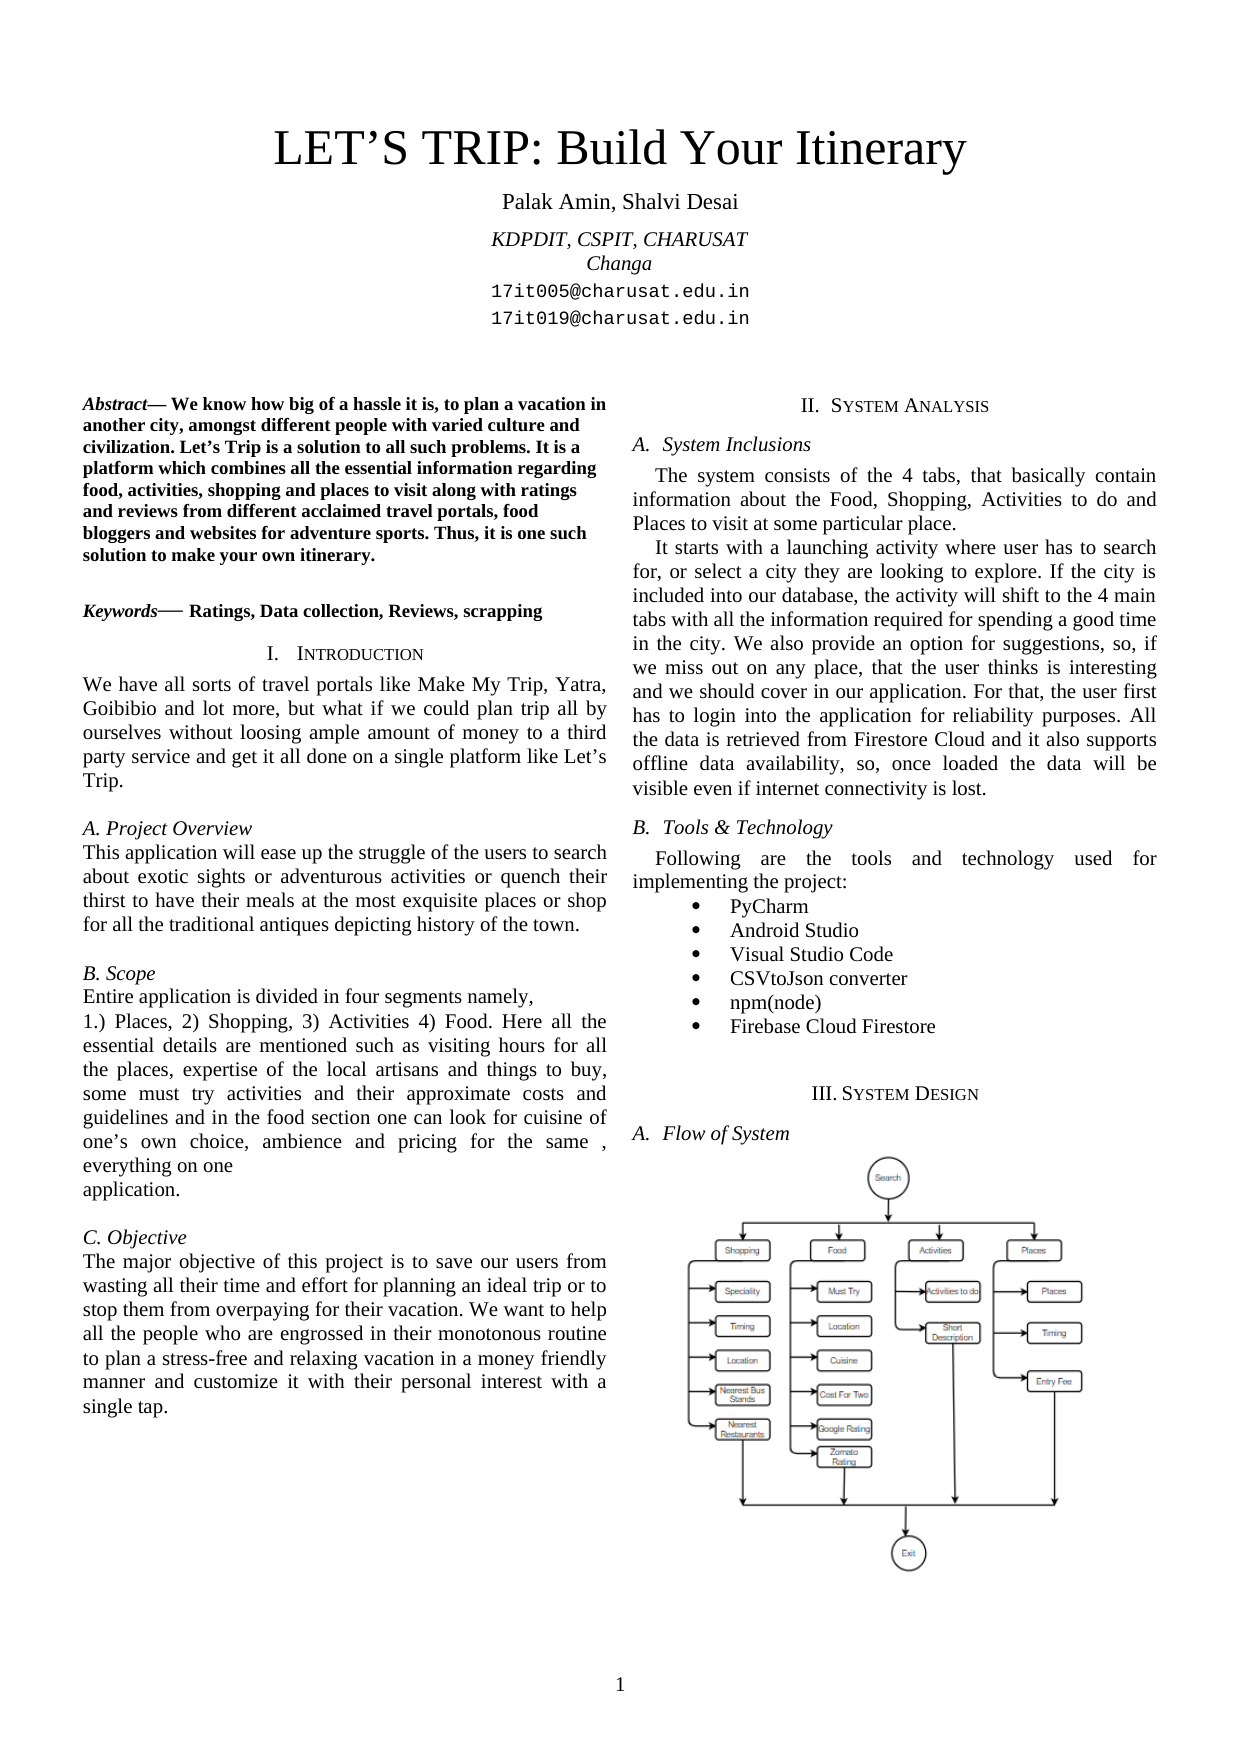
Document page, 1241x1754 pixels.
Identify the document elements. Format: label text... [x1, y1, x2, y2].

list Visual Studio Code [692, 942, 1157, 966]
text C. Objective [83, 1225, 608, 1249]
list npm(node) [692, 990, 1157, 1014]
subtitle System Design [632, 1081, 1157, 1105]
text Palak Amin, Shalvi Desai [83, 188, 1157, 214]
text 1.) Places, 2) Shopping, 3) Activities 4) Food. Here all the essential details are mentioned such as visiting hours for all the places, expertise of the local artisans and things to buy, some must try activities and their approximate costs and guidelines and in the food section one can look for cuisine of one’s own choice, ambience and pricing for the same , everything on one [83, 1008, 608, 1177]
text bloggers and websites for adventure sports. Thus, it is one such [83, 522, 608, 543]
text solution to make your own itinerary. [83, 543, 608, 565]
text It starts with a launching activity where user has to search for, or select a city they are looking to explore. If the city is included into our database, the activity will shift to the 4 main tabs with all the information required for spending a good time in the city. We also provide an option for suggestions, so, if we miss out on any place, that the user thinks is interesting and we should cover in our application. For that, the user first has to login into the application for reliability purposes. All the data is retrieved from Firestore Cloud and it also supports offline data availability, so, once loaded the data will be visible even if internet connectivity is lost. [632, 535, 1157, 799]
text Abstract— We know how big of a hassle it is, to plan a vacation in [83, 393, 608, 414]
list PyCharm [692, 893, 1157, 918]
list Android Studio [692, 918, 1157, 942]
text and reviews from different acclaimed travel portals, food [83, 500, 608, 522]
subtitle Introduction [83, 641, 608, 665]
text We have all sorts of travel portals like Make My Trip, Yatra, Goibibio and lot more, but what if we could plan trip all by ourselves without loosing ample amount of money to a third party service and get it all done on a single platform like Let’s Trip. [83, 672, 608, 792]
list CSVtoJson converter [692, 966, 1157, 990]
subtitle Flow of System [632, 1120, 1157, 1144]
text application. [83, 1177, 608, 1201]
text A. Project Overview [83, 816, 608, 840]
text KDPDIT, CSPIT, CHARUSAT Changa [83, 227, 1157, 275]
text civilization. Let’s Trip is a solution to all such problems. It is a [83, 436, 608, 457]
text Following are the tools and technology used for implementing the project: [632, 845, 1157, 893]
text Entire application is divided in four segments namely, [83, 984, 608, 1008]
picture [655, 1150, 1104, 1585]
text The system consists of the 4 tabs, that basically contain information about the Food, Shopping, Activities to do and Places to visit at some particular place. [632, 463, 1157, 535]
text food, activities, shopping and places to visit along with ratings [83, 479, 608, 500]
text Keywords— Ratings, Data collection, Reviews, scrapping [83, 594, 608, 623]
list Firebase Cloud Firestore [692, 1014, 1157, 1038]
text B. Scope [83, 960, 608, 984]
text another city, amongst different people with varied culture and [83, 414, 608, 436]
subtitle System Analysis [632, 393, 1157, 417]
text The major objective of this project is to save our users from wasting all their time and effort for planning an ideal trip or to stop them from overpaying for their vacation. We want to help all the people who are engrossed in their monotonous routine to plan a stress-free and relaxing vacation in a money friendly manner and customize it with their personal interest with a single tap. [83, 1249, 608, 1418]
text 17it005@charusat.edu.in [83, 281, 1157, 303]
title LET’S TRIP: Build Your Itinerary [83, 118, 1157, 176]
subtitle Tools & Technology [632, 815, 1157, 839]
subtitle System Inclusions [632, 432, 1157, 456]
text platform which combines all the essential information regarding [83, 457, 608, 479]
text 17it019@charusat.edu.in [83, 309, 1157, 330]
text This application will ease up the struggle of the users to search about exotic sights or adventurous activities or quench their thirst to have their meals at the most exquisite places or shop for all the traditional antiques depicting history of the town. [83, 840, 608, 936]
